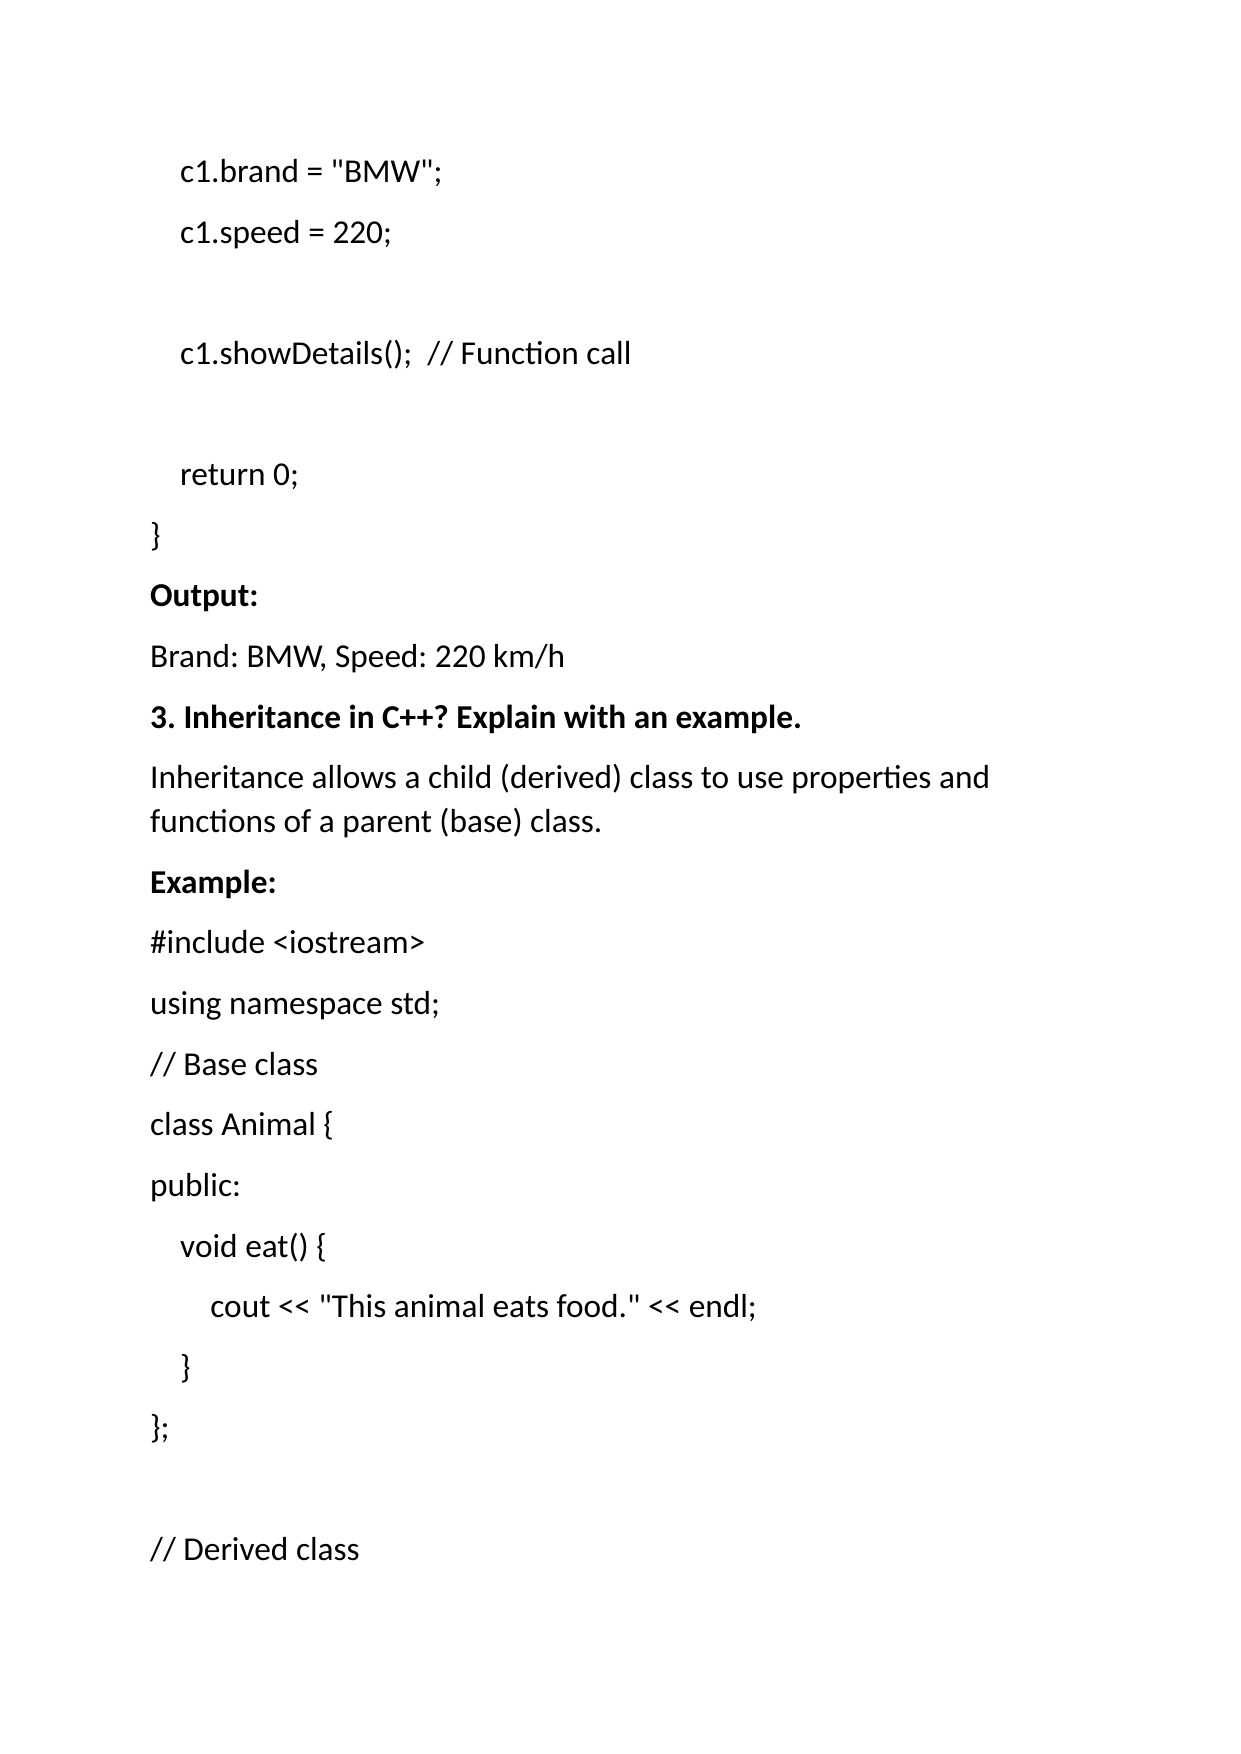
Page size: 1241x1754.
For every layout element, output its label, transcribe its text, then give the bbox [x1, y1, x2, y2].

text Example: [150, 861, 1090, 902]
text // Derived class [150, 1528, 1090, 1568]
text } [150, 514, 1090, 554]
text c1.speed = 220; [150, 211, 1090, 251]
text }; [150, 1406, 1090, 1447]
text void eat() { [150, 1224, 1090, 1265]
text 3. Inheritance in C++? Explain with an example. [150, 696, 1090, 736]
text c1.brand = "BMW"; [150, 150, 1090, 191]
text using namespace std; [150, 982, 1090, 1023]
text c1.showDetails(); // Function call [150, 332, 1090, 373]
text class Animal { [150, 1103, 1090, 1144]
text Output: [150, 574, 1090, 615]
text Inheritance allows a child (derived) class to use properties and functions of a parent (base) class. [150, 756, 1090, 841]
text } [150, 1346, 1090, 1387]
text // Base class [150, 1043, 1090, 1083]
text Brand: BMW, Speed: 220 km/h [150, 635, 1090, 676]
text cout << "This animal eats food." << endl; [150, 1285, 1090, 1326]
text return 0; [150, 453, 1090, 494]
text #include <iostream> [150, 921, 1090, 962]
text public: [150, 1164, 1090, 1205]
